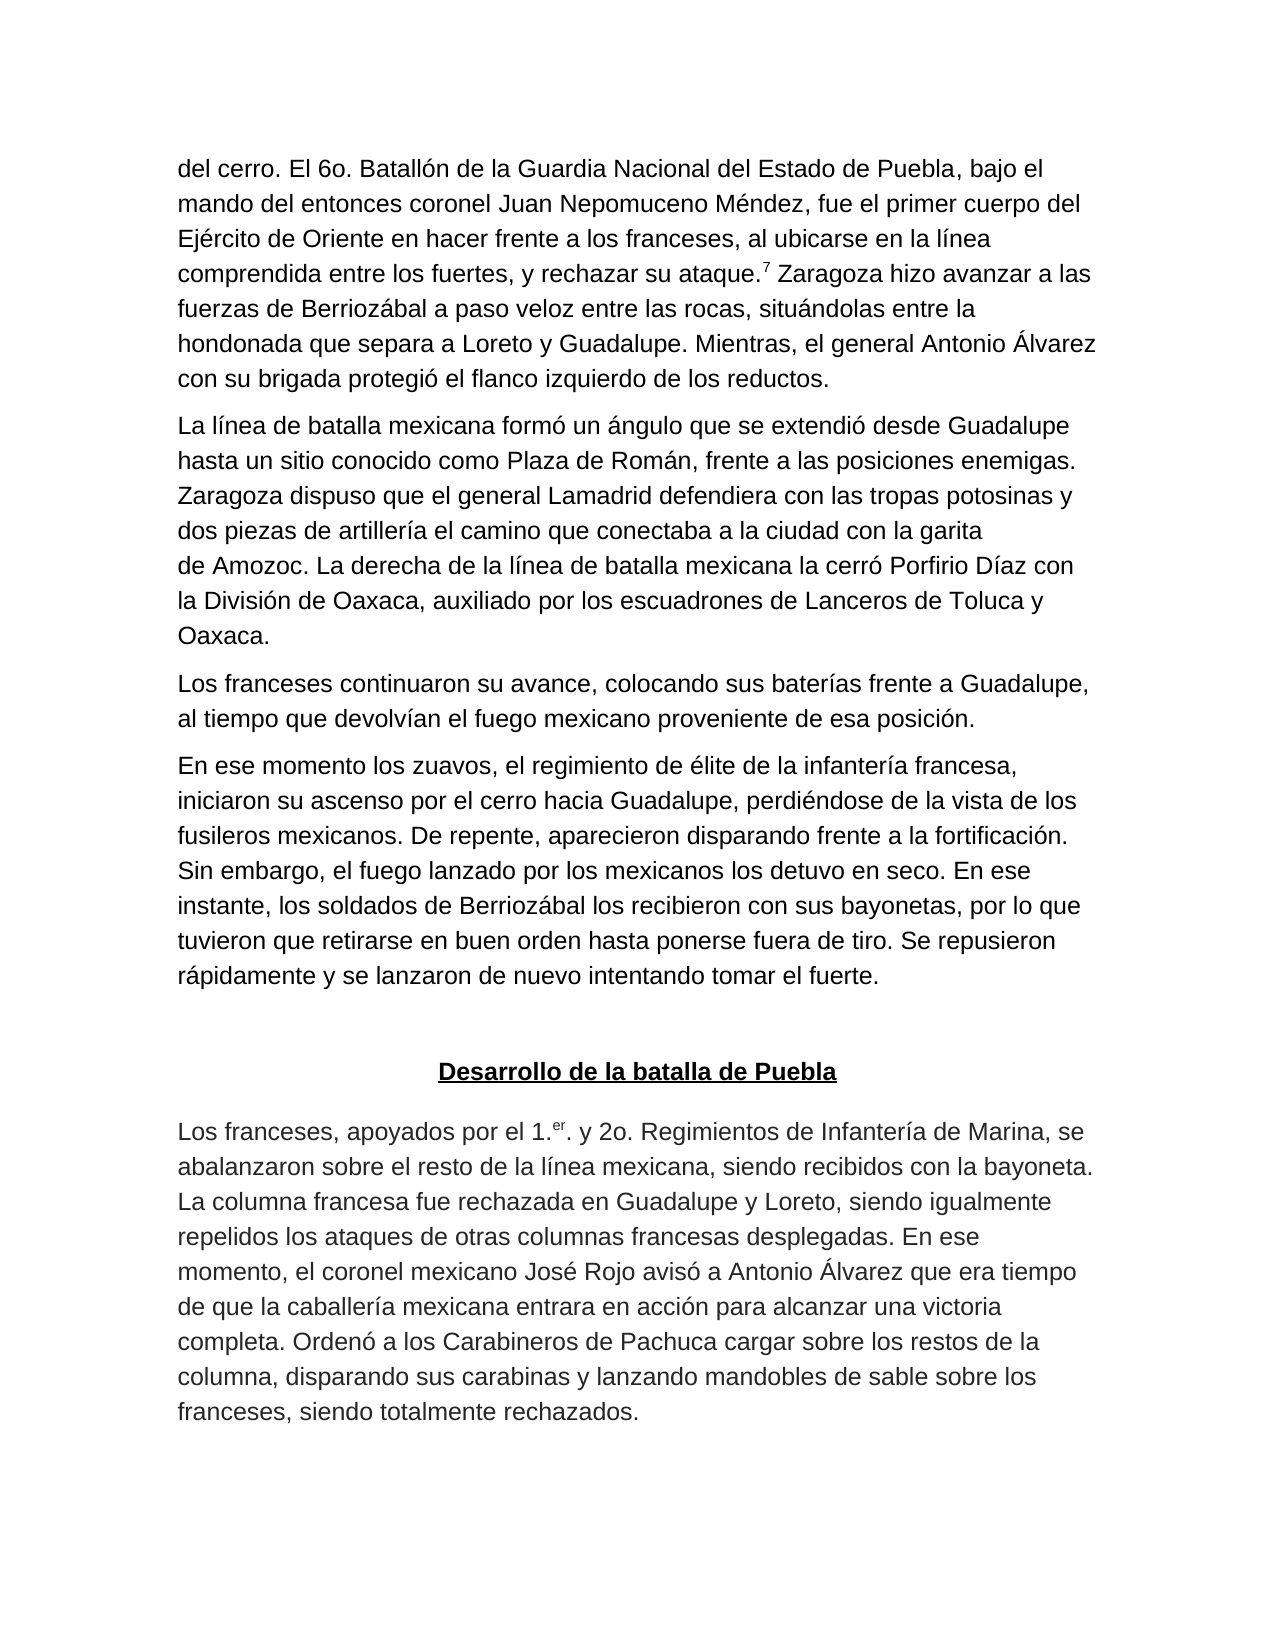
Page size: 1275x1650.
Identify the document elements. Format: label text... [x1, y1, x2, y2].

text Los franceses continuaron su avance, colocando sus baterías frente a Guadalupe, al tiempo que devolvían el fuego mexicano proveniente de esa posición. [177, 663, 1098, 733]
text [177, 148, 1098, 393]
text La línea de batalla mexicana formó un ángulo que se extendió desde Guadalupe hasta un sitio conocido como Plaza de Román, frente a las posiciones enemigas. Zaragoza dispuso que el general Lamadrid defendiera con las tropas potosinas y dos piezas de artillería el camino que conectaba a la ciudad con la garita de Amozoc. La derecha de la línea de batalla mexicana la cerró Porfirio Díaz con la División de Oaxaca, auxiliado por los escuadrones de Lanceros de Toluca y Oaxaca. [177, 405, 1098, 650]
text Los franceses, apoyados por el 1.er. y 2o. Regimientos de Infantería de Marina, se abalanzaron sobre el resto de la línea mexicana, siendo recibidos con la bayoneta. La columna francesa fue rechazada en Guadalupe y Loreto, siendo igualmente repelidos los ataques de otras columnas francesas desplegadas. En ese momento, el coronel mexicano José Rojo avisó a Antonio Álvarez que era tiempo de que la caballería mexicana entrara en acción para alcanzar una victoria completa. Ordenó a los Carabineros de Pachuca cargar sobre los restos de la columna, disparando sus carabinas y lanzando mandobles de sable sobre los franceses, siendo totalmente rechazados. [177, 1110, 1098, 1425]
text En ese momento los zuavos, el regimiento de élite de la infantería francesa, iniciaron su ascenso por el cerro hacia Guadalupe, perdiéndose de la vista de los fusileros mexicanos. De repente, aparecieron disparando frente a la fortificación. Sin embargo, el fuego lanzado por los mexicanos los detuvo en seco. En ese instante, los soldados de Berriozábal los recibieron con sus bayonetas, por lo que tuvieron que retirarse en buen orden hasta ponerse fuera de tiro. Se repusieron rápidamente y se lanzaron de nuevo intentando tomar el fuerte. [177, 745, 1098, 990]
text Desarrollo de la batalla de Puebla [177, 1056, 1098, 1085]
